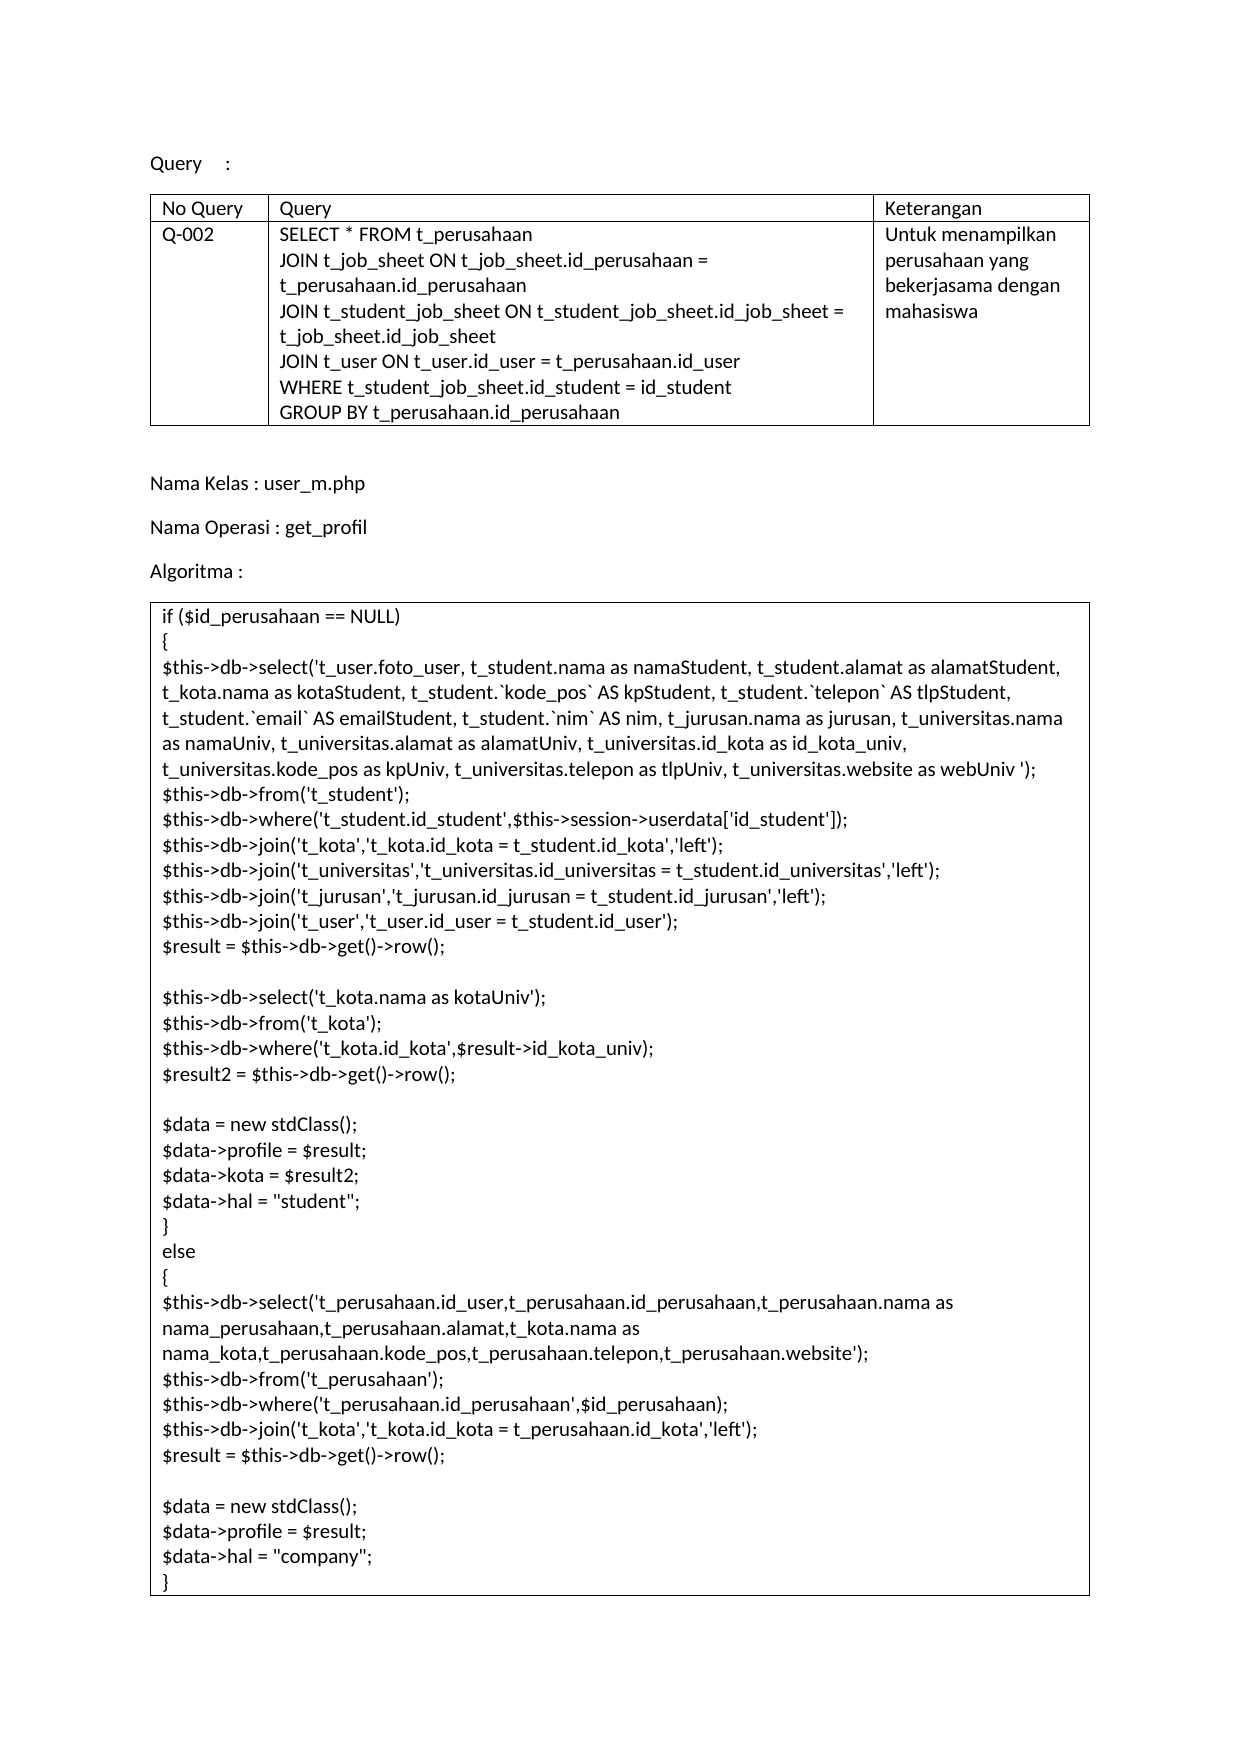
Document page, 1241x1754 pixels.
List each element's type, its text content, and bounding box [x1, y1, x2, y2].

table_header No Query [151, 195, 268, 221]
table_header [151, 603, 1089, 1594]
table_cell Q-002 [151, 222, 268, 425]
table_cell Untuk menampilkan perusahaan yang bekerjasama dengan mahasiswa [874, 222, 1089, 425]
table_header Keterangan [874, 195, 1089, 221]
table_cell SELECT * FROM t_perusahaan JOIN t_job_sheet ON t_job_sheet.id_perusahaan = t_perusahaan.id_perusahaan JOIN t_student_job_sheet ON t_student_job_sheet.id_job_sheet = t_job_sheet.id_job_sheet JOIN t_user ON t_user.id_user = t_perusahaan.id_user WHERE t_student_job_sheet.id_student = id_student GROUP BY t_perusahaan.id_perusahaan [269, 222, 873, 425]
text Nama Operasi : get_profil [150, 514, 1090, 539]
text Algoritma : [150, 558, 1090, 583]
text Nama Kelas : user_m.php [150, 470, 1090, 495]
table_header Query [269, 195, 873, 221]
text Query : [150, 150, 1090, 175]
